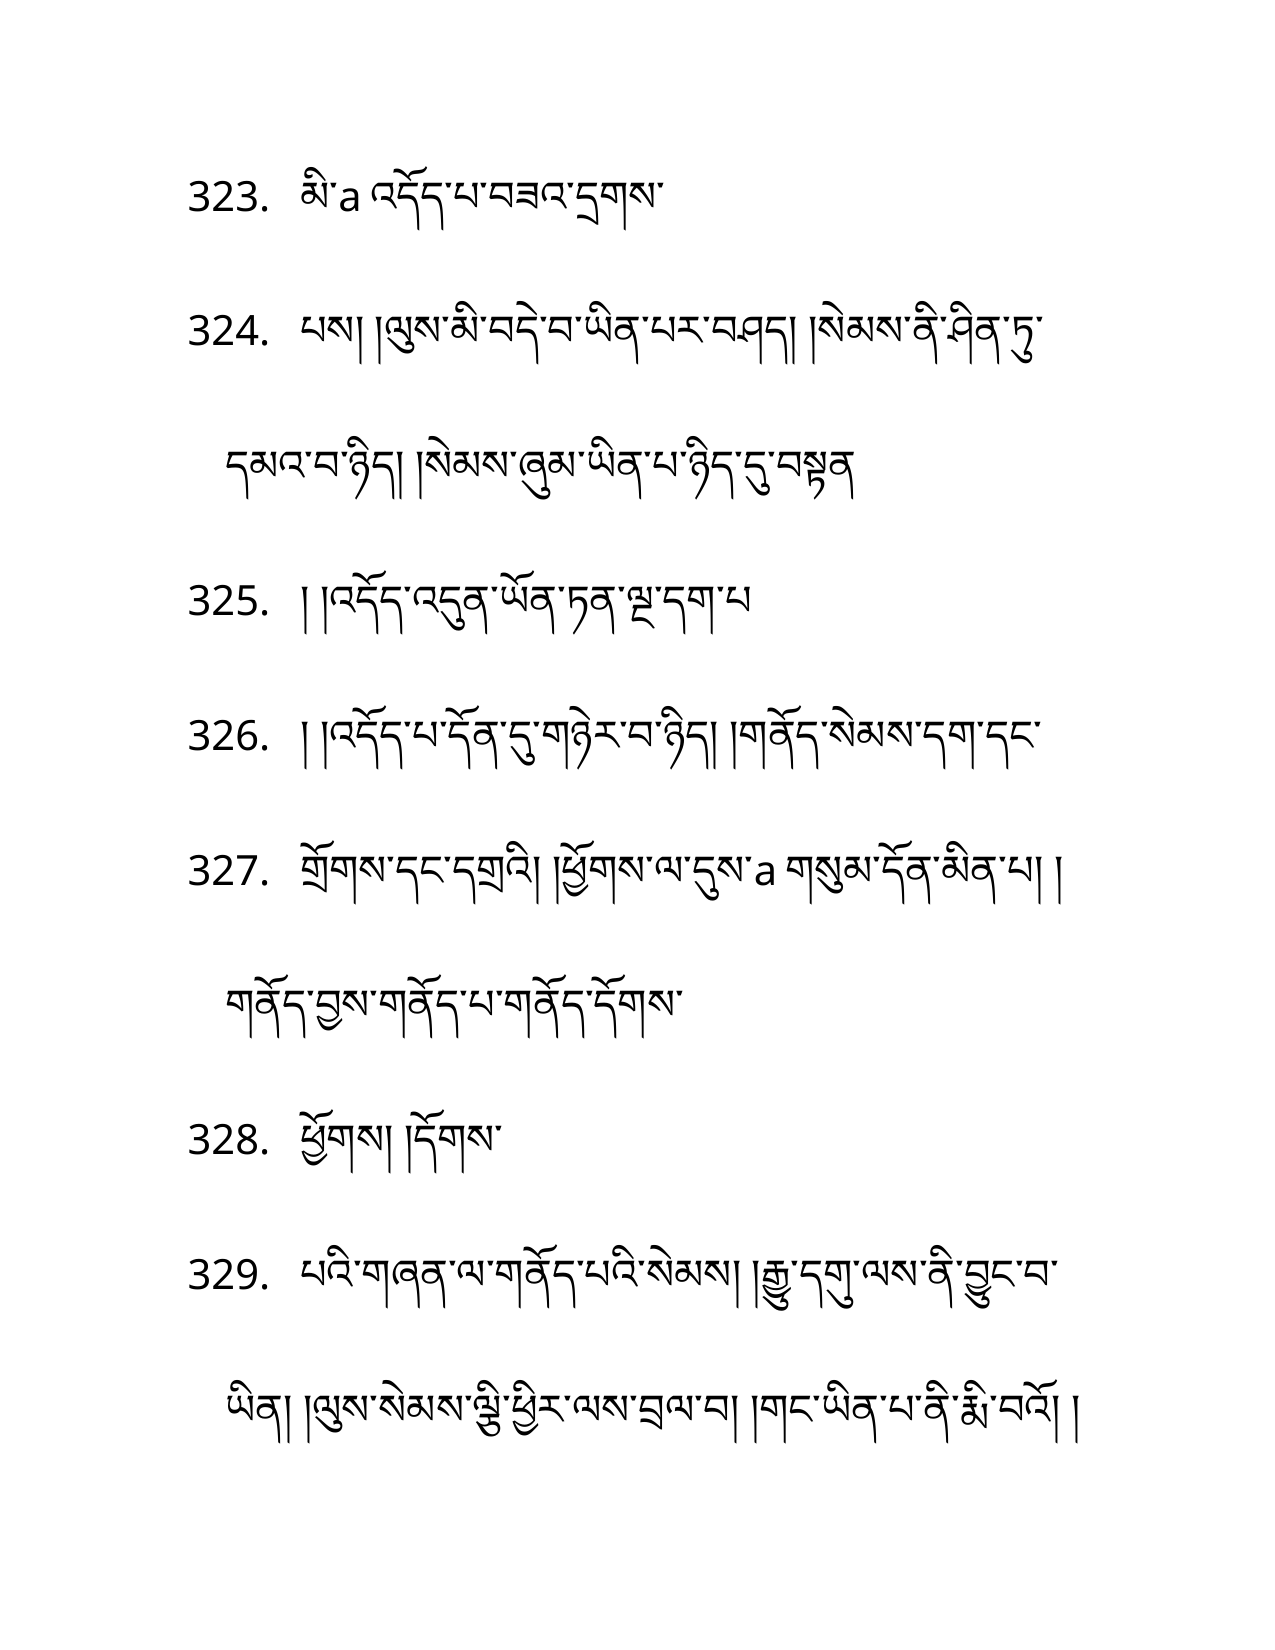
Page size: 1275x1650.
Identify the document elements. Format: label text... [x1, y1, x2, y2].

list ། །འདོད་པ་དོན་དུ་གཉེར་བ་ཉིད། །གནོད་སེམས་དག་དང་ [187, 689, 1125, 806]
list མི་aའདོད་པ་བཟའ་དྲགས་ [187, 150, 1125, 267]
list ། །འདོད་འདུན་ཡོན་ཏན་ལྔ་དག་པ [187, 554, 1125, 672]
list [187, 1228, 1125, 1480]
list པས། །ལུས་མི་བདེ་བ་ཡིན་པར་བཤད། །སེམས་ནི་ཤིན་ཏུ་དམའ་བ་ཉིད། །སེམས་ཞུམ་ཡིན་པ་ཉིད་དུ་བསྟན [187, 285, 1125, 537]
list གྲོགས་དང་དགྲའི། །ཕྱོགས་ལ་དུས་aགསུམ་དོན་མིན་པ། །གནོད་བྱས་གནོད་པ་གནོད་དོགས་ [187, 824, 1125, 1076]
list ཕྱོགས། །དོགས་ [187, 1093, 1125, 1211]
